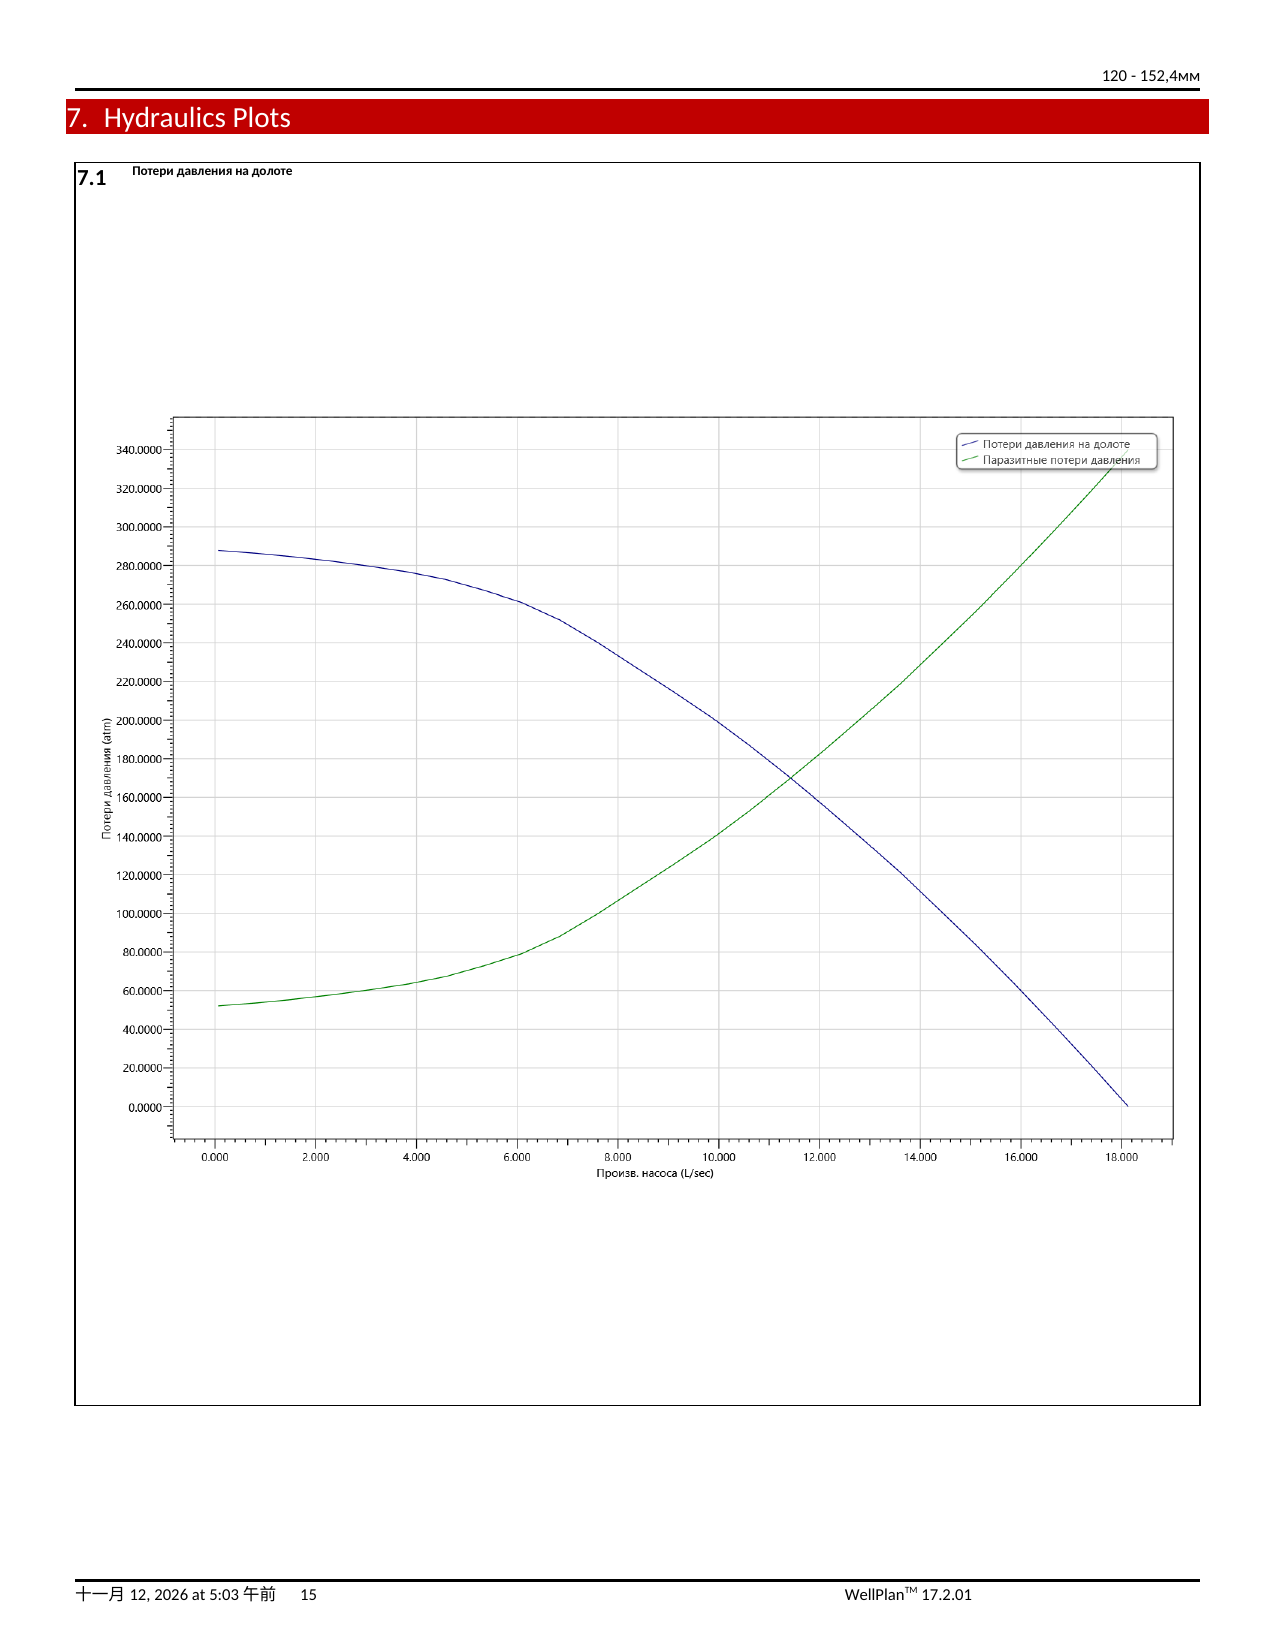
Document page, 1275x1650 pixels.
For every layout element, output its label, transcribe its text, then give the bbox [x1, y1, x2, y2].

subtitle Hydraulics Plots [66, 99, 1209, 134]
picture [86, 190, 1184, 1405]
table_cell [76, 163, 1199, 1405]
